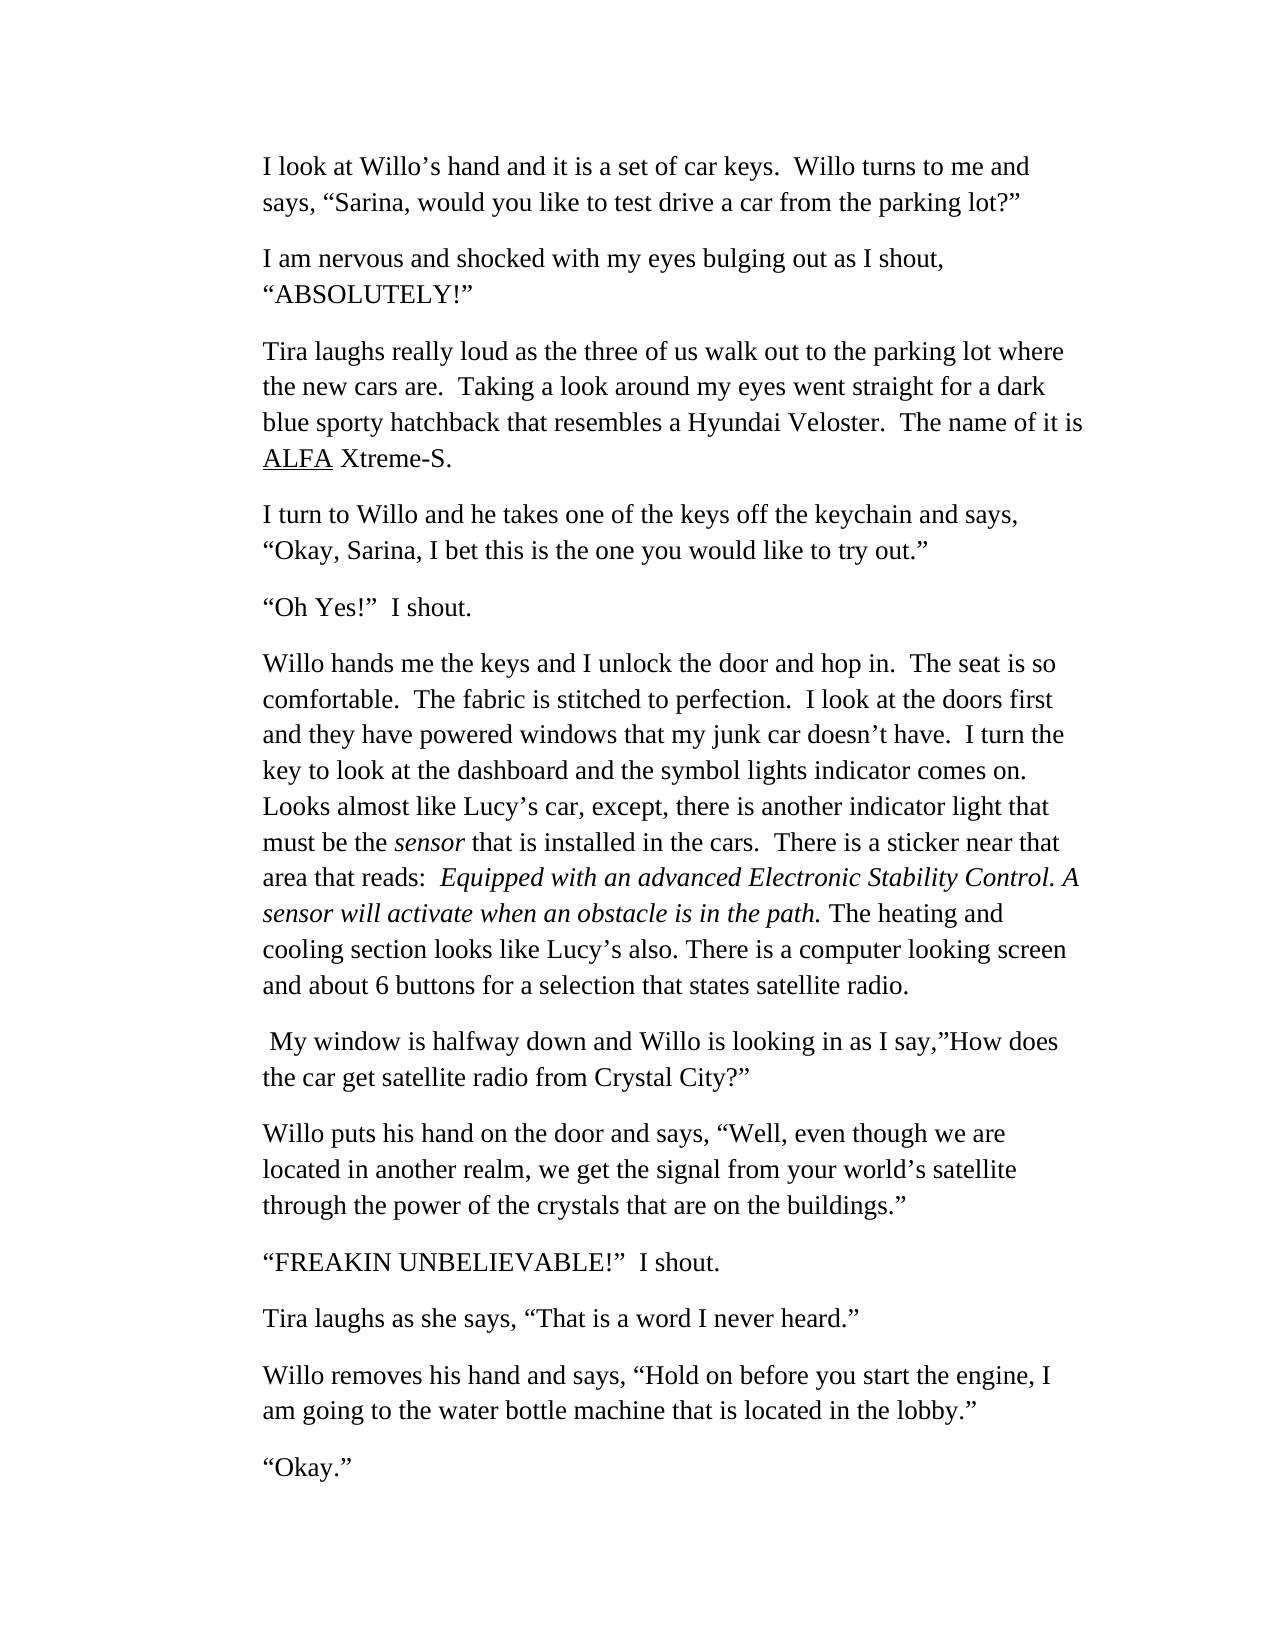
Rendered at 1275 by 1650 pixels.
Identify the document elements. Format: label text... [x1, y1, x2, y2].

text “Oh Yes!” I shout. [262, 591, 1087, 622]
text I look at Willo’s hand and it is a set of car keys. Willo turns to me and says, “Sarina, would you like to test drive a car from the parking lot?” [262, 150, 1087, 217]
text Willo puts his hand on the door and says, “Well, even though we are located in another realm, we get the signal from your world’s satellite through the power of the crystals that are on the buildings.” [262, 1118, 1087, 1220]
text “FREAKIN UNBELIEVABLE!” I shout. [262, 1246, 1087, 1277]
text My window is halfway down and Willo is looking in as I say,”How does the car get satellite radio from Crystal City?” [262, 1025, 1087, 1092]
text “Okay.” [262, 1451, 1087, 1482]
text I turn to Willo and he takes one of the keys off the keychain and says, “Okay, Sarina, I bet this is the one you would like to try out.” [262, 498, 1087, 565]
text Willo removes his hand and says, “Hold on before you start the engine, I am going to the water bottle machine that is located in the lobby.” [262, 1359, 1087, 1426]
text I am nervous and shocked with my eyes bulging out as I shout, “ABSOLUTELY!” [262, 242, 1087, 309]
text Tira laughs as she says, “That is a word I never heard.” [262, 1302, 1087, 1333]
text Willo hands me the keys and I unlock the door and hop in. The seat is so comfortable. The fabric is stitched to perfection. I look at the doors first and they have powered windows that my junk car doesn’t have. I turn the key to look at the dashboard and the symbol lights indicator comes on. Looks almost like Lucy’s car, except, there is another indicator light that must be the sensor that is installed in the cars. There is a sticker near that area that reads: Equipped with an advanced Electronic Stability Control. A sensor will activate when an obstacle is in the path. The heating and cooling section looks like Lucy’s also. There is a computer looking screen and about 6 buttons for a selection that states satellite radio. [262, 647, 1087, 1000]
text Tira laughs really loud as the three of us walk out to the parking lot where the new cars are. Taking a look around my eyes went straight for a dark blue sporty hatchback that resembles a Hyundai Veloster. The name of it is ALFA Xtreme-S. [262, 334, 1087, 473]
